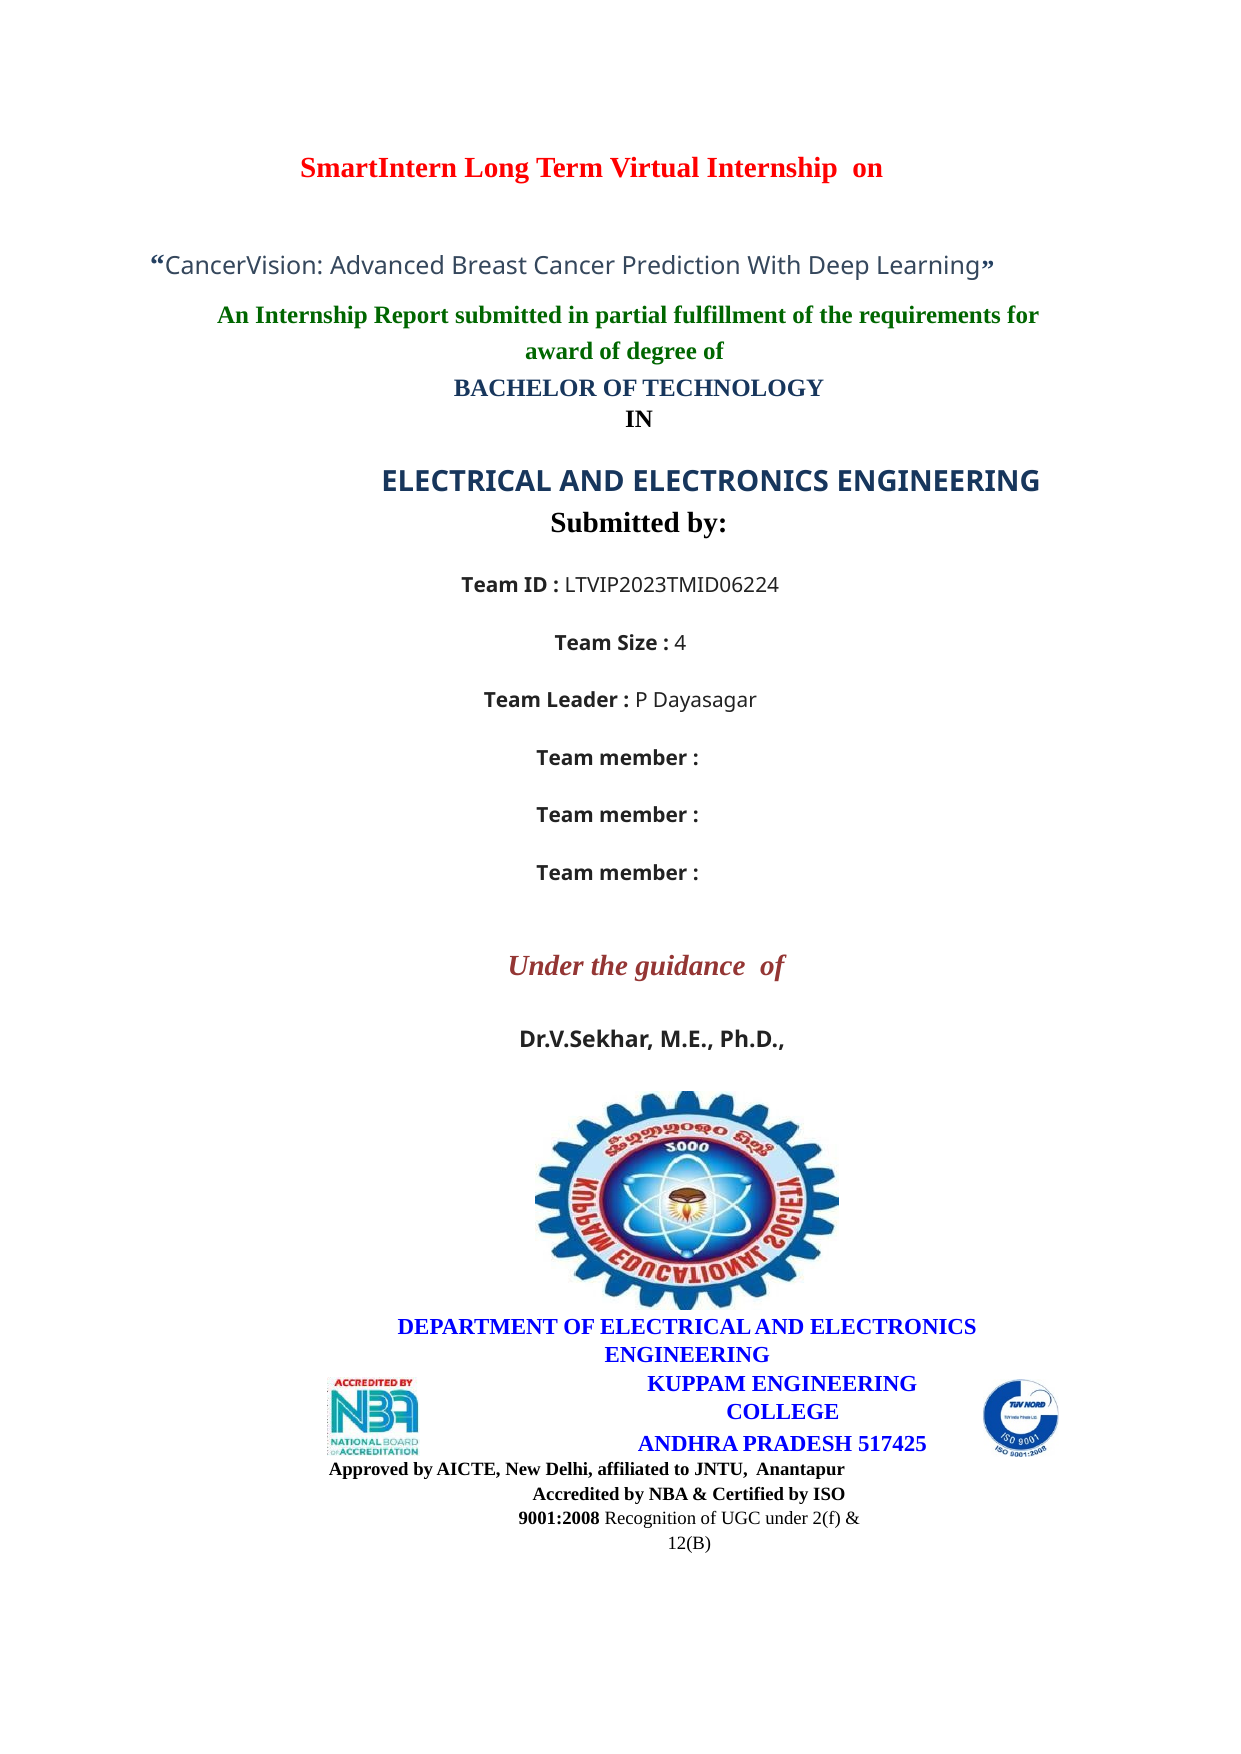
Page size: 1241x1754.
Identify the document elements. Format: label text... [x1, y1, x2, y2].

picture [535, 1091, 839, 1310]
text ANDHRA PRADESH 517425 [420, 1429, 948, 1456]
text Submitted by: [187, 505, 1090, 538]
picture [327, 1377, 420, 1456]
subtitle “CancerVision: Advanced Breast Cancer Prediction With Deep Learning” [150, 225, 1090, 284]
picture [982, 1379, 1059, 1457]
text Team Leader : P Dayasagar [150, 685, 1090, 714]
text Accredited by NBA & Certified by ISO 9001:2008 Recognition of UGC under 2(f) & 12(B) [496, 1482, 882, 1554]
text An Internship Report submitted in partial fulfillment of the requirements for [217, 300, 1090, 329]
text DEPARTMENT OF ELECTRICAL AND ELECTRONICS ENGINEERING [284, 1313, 1090, 1368]
text Under the guidance of [150, 948, 788, 981]
text IN [188, 404, 1090, 433]
text BACHELOR OF TECHNOLOGY [188, 373, 1090, 402]
text KUPPAM ENGINEERING COLLEGE [327, 1370, 948, 1425]
text Approved by AICTE, New Delhi, affiliated to JNTU, Anantapur [328, 1458, 948, 1479]
text Team member : [150, 743, 1090, 771]
text award of degree of [525, 336, 1090, 365]
text SmartIntern Long Term Virtual Internship on [225, 150, 887, 183]
subtitle ELECTRICAL AND ELECTRONICS ENGINEERING [306, 460, 1090, 499]
text Team member : [150, 800, 1090, 829]
text Team Size : 4 [150, 628, 1090, 656]
text Team member : [150, 858, 1090, 886]
text Team ID : LTVIP2023TMID06224 [150, 570, 1090, 598]
